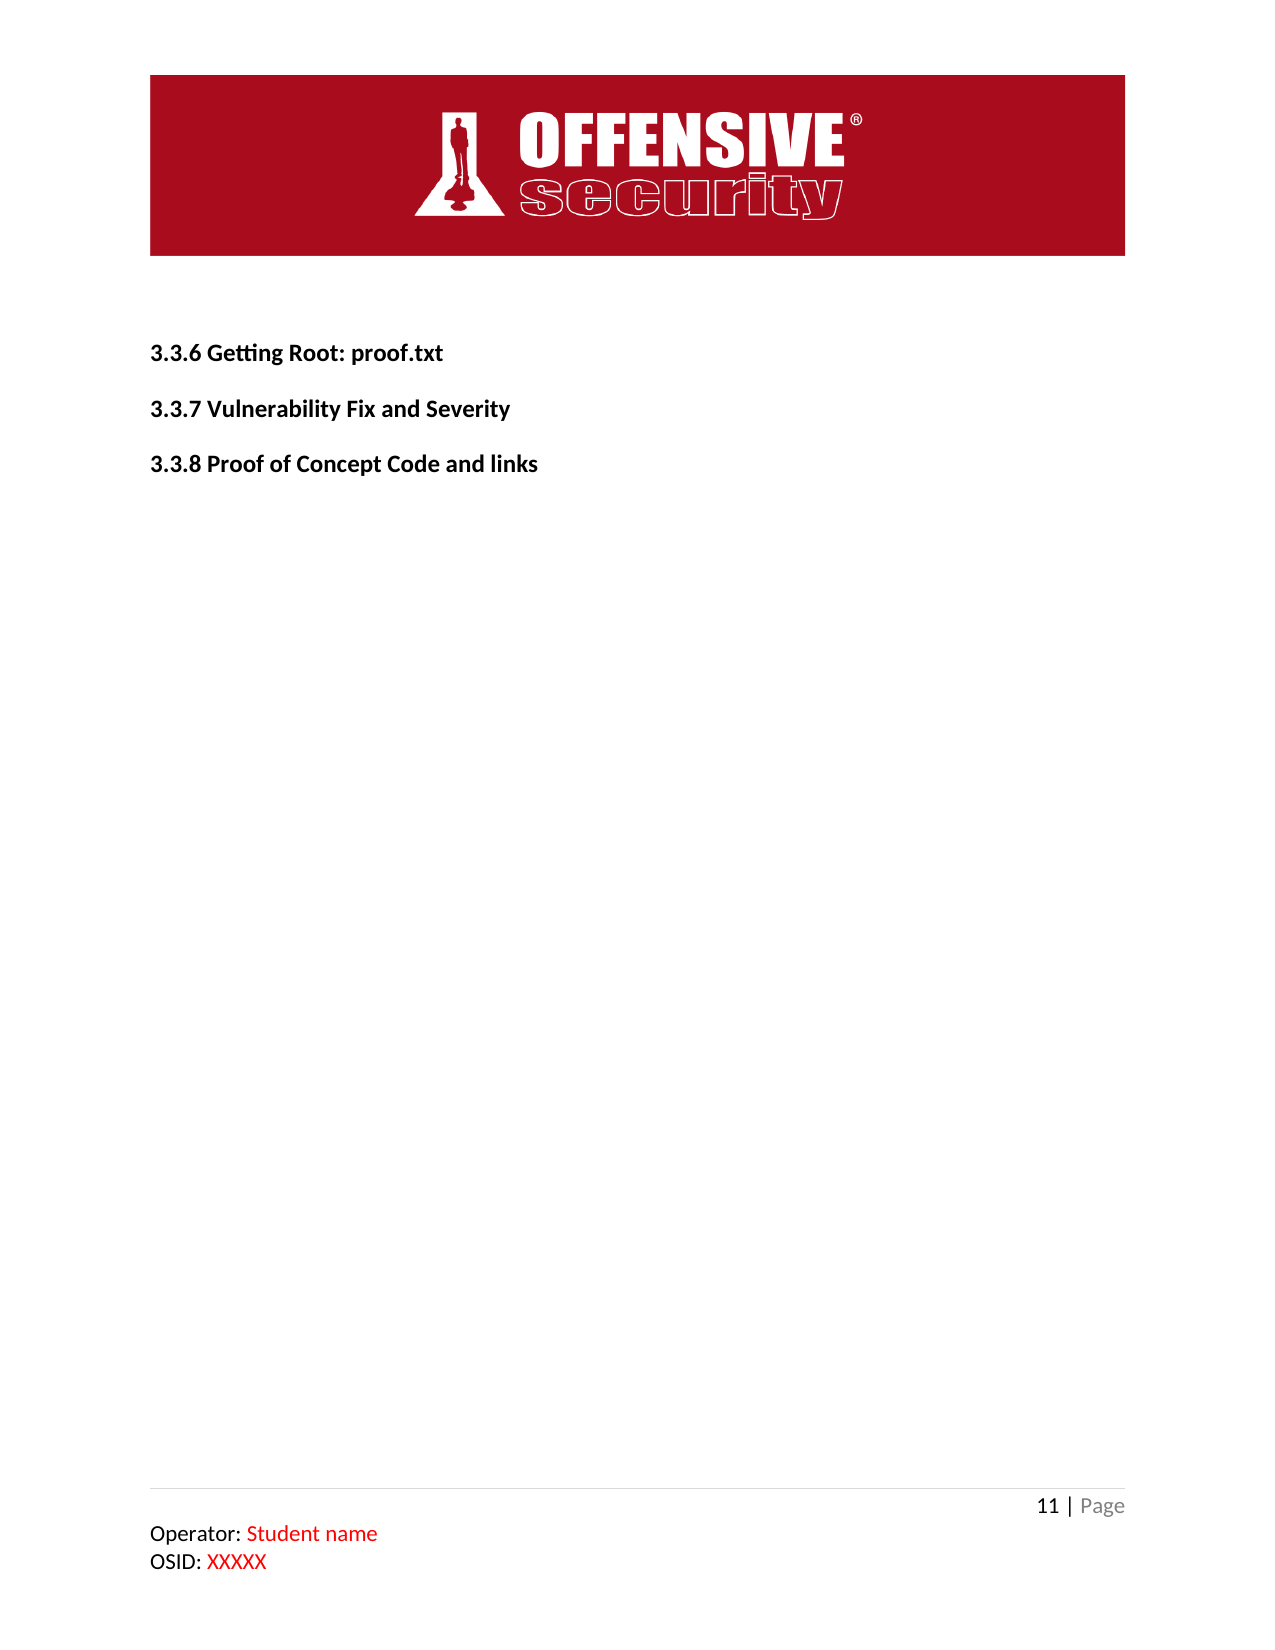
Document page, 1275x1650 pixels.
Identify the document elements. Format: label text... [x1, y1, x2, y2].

picture [150, 75, 1125, 256]
text 3.3.7 Vulnerability Fix and Severity [150, 393, 1125, 423]
text 3.3.8 Proof of Concept Code and links [150, 448, 1125, 479]
text 3.3.6 Getting Root: proof.txt [150, 337, 1125, 368]
